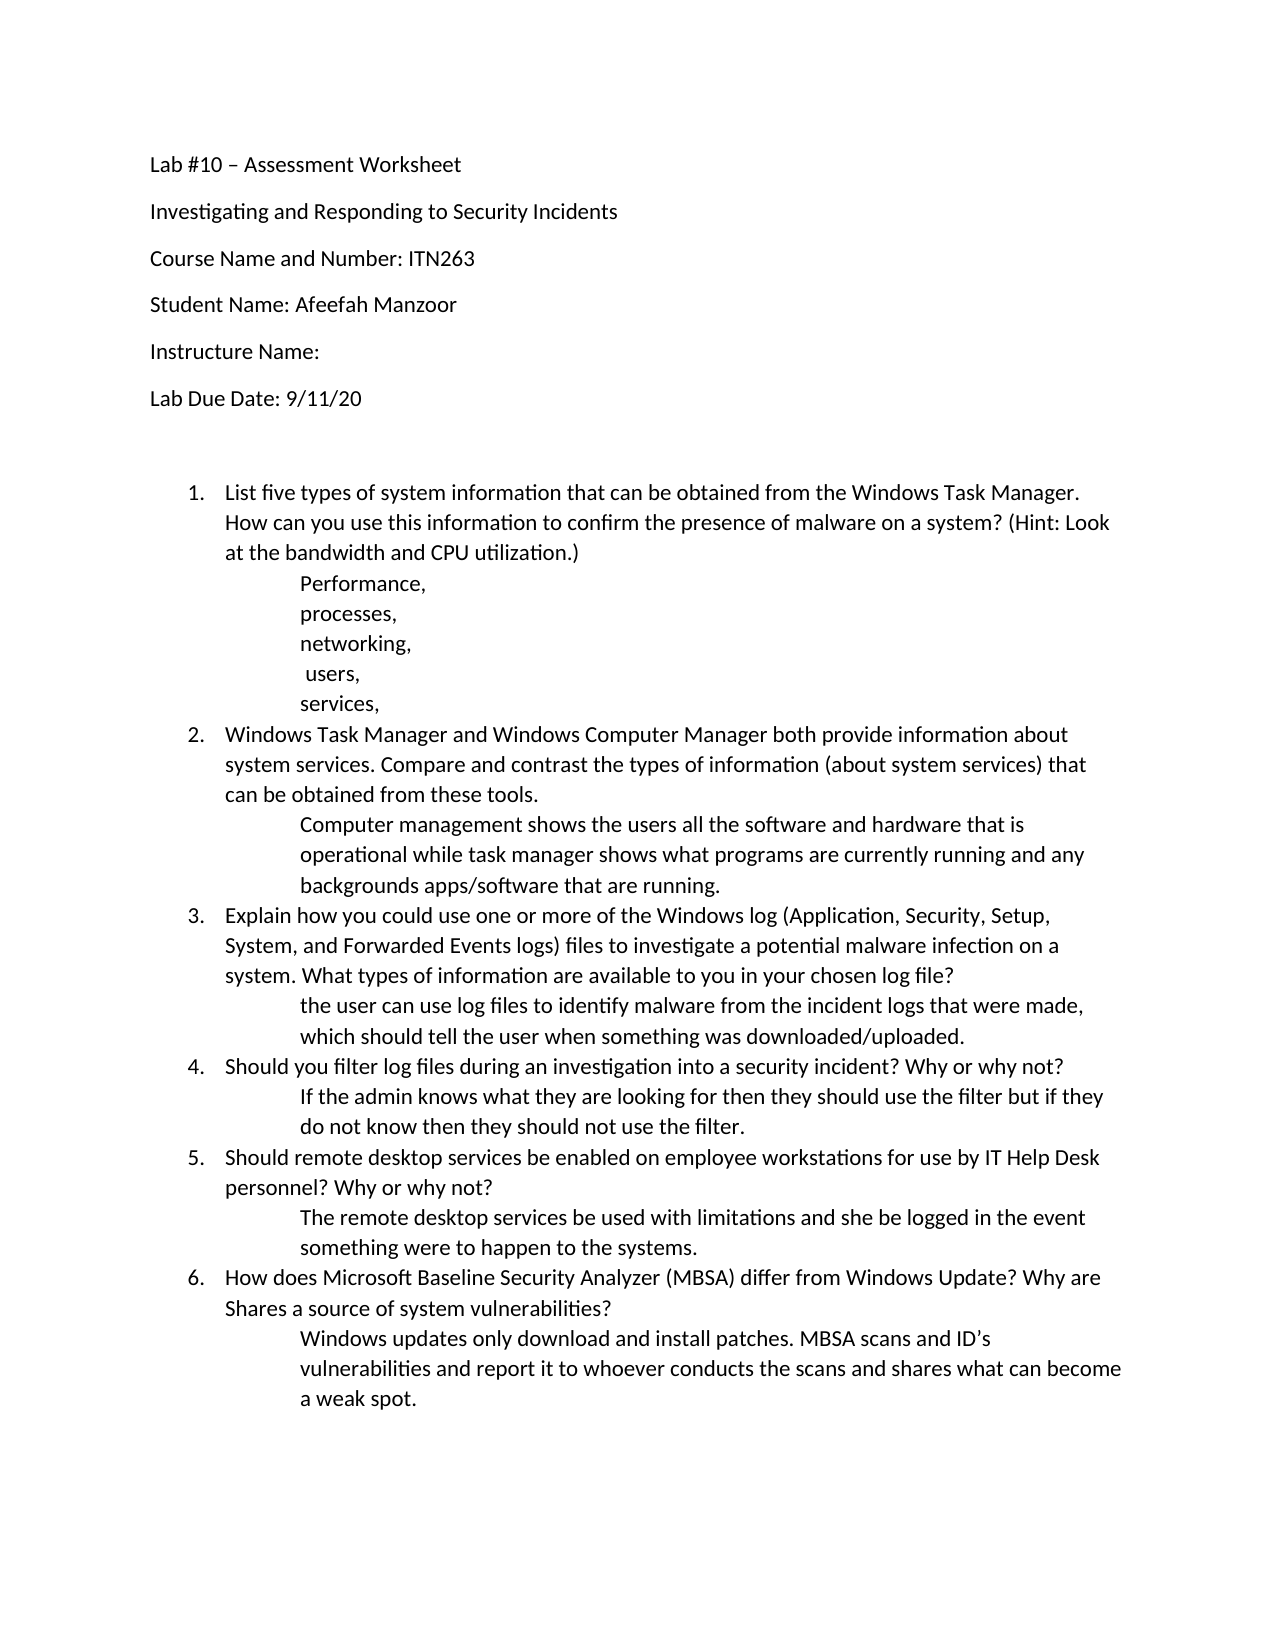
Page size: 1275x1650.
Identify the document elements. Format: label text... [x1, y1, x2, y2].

text Lab Due Date: 9/11/20 [150, 384, 1125, 412]
list services, [300, 689, 1125, 718]
list List five types of system information that can be obtained from the Windows Task Manager. How can you use this information to confirm the presence of malware on a system? (Hint: Look at the bandwidth and CPU utilization.) [187, 478, 1125, 567]
list Should you filter log files during an investigation into a security incident? Why or why not? [187, 1052, 1125, 1080]
list Performance, [300, 569, 1125, 597]
list users, [300, 659, 1125, 687]
text Investigating and Responding to Security Incidents [150, 197, 1125, 225]
list If the admin knows what they are looking for then they should use the filter but if they do not know then they should not use the filter. [300, 1082, 1125, 1141]
text Lab #10 – Assessment Worksheet [150, 150, 1125, 178]
list Explain how you could use one or more of the Windows log (Application, Security, Setup, System, and Forwarded Events logs) files to investigate a potential malware infection on a system. What types of information are available to you in your chosen log file? [187, 901, 1125, 989]
list Windows Task Manager and Windows Computer Manager both provide information about system services. Compare and contrast the types of information (about system services) that can be obtained from these tools. [187, 720, 1125, 808]
list networking, [300, 629, 1125, 657]
list processes, [300, 599, 1125, 627]
list The remote desktop services be used with limitations and she be logged in the event something were to happen to the systems. [300, 1203, 1125, 1261]
list Windows updates only download and install patches. MBSA scans and ID’s vulnerabilities and report it to whoever conducts the scans and shares what can become a weak spot. [300, 1324, 1125, 1412]
list Should remote desktop services be enabled on employee workstations for use by IT Help Desk personnel? Why or why not? [187, 1143, 1125, 1201]
list the user can use log files to identify malware from the incident logs that were made, which should tell the user when something was downloaded/uploaded. [300, 992, 1125, 1050]
text Student Name: Afeefah Manzoor [150, 291, 1125, 319]
list Computer management shows the users all the software and hardware that is operational while task manager shows what programs are currently running and any backgrounds apps/software that are running. [300, 810, 1125, 899]
text Instructure Name: [150, 337, 1125, 366]
list How does Microsoft Baseline Security Analyzer (MBSA) differ from Windows Update? Why are Shares a source of system vulnerabilities? [187, 1263, 1125, 1322]
text Course Name and Number: ITN263 [150, 244, 1125, 272]
